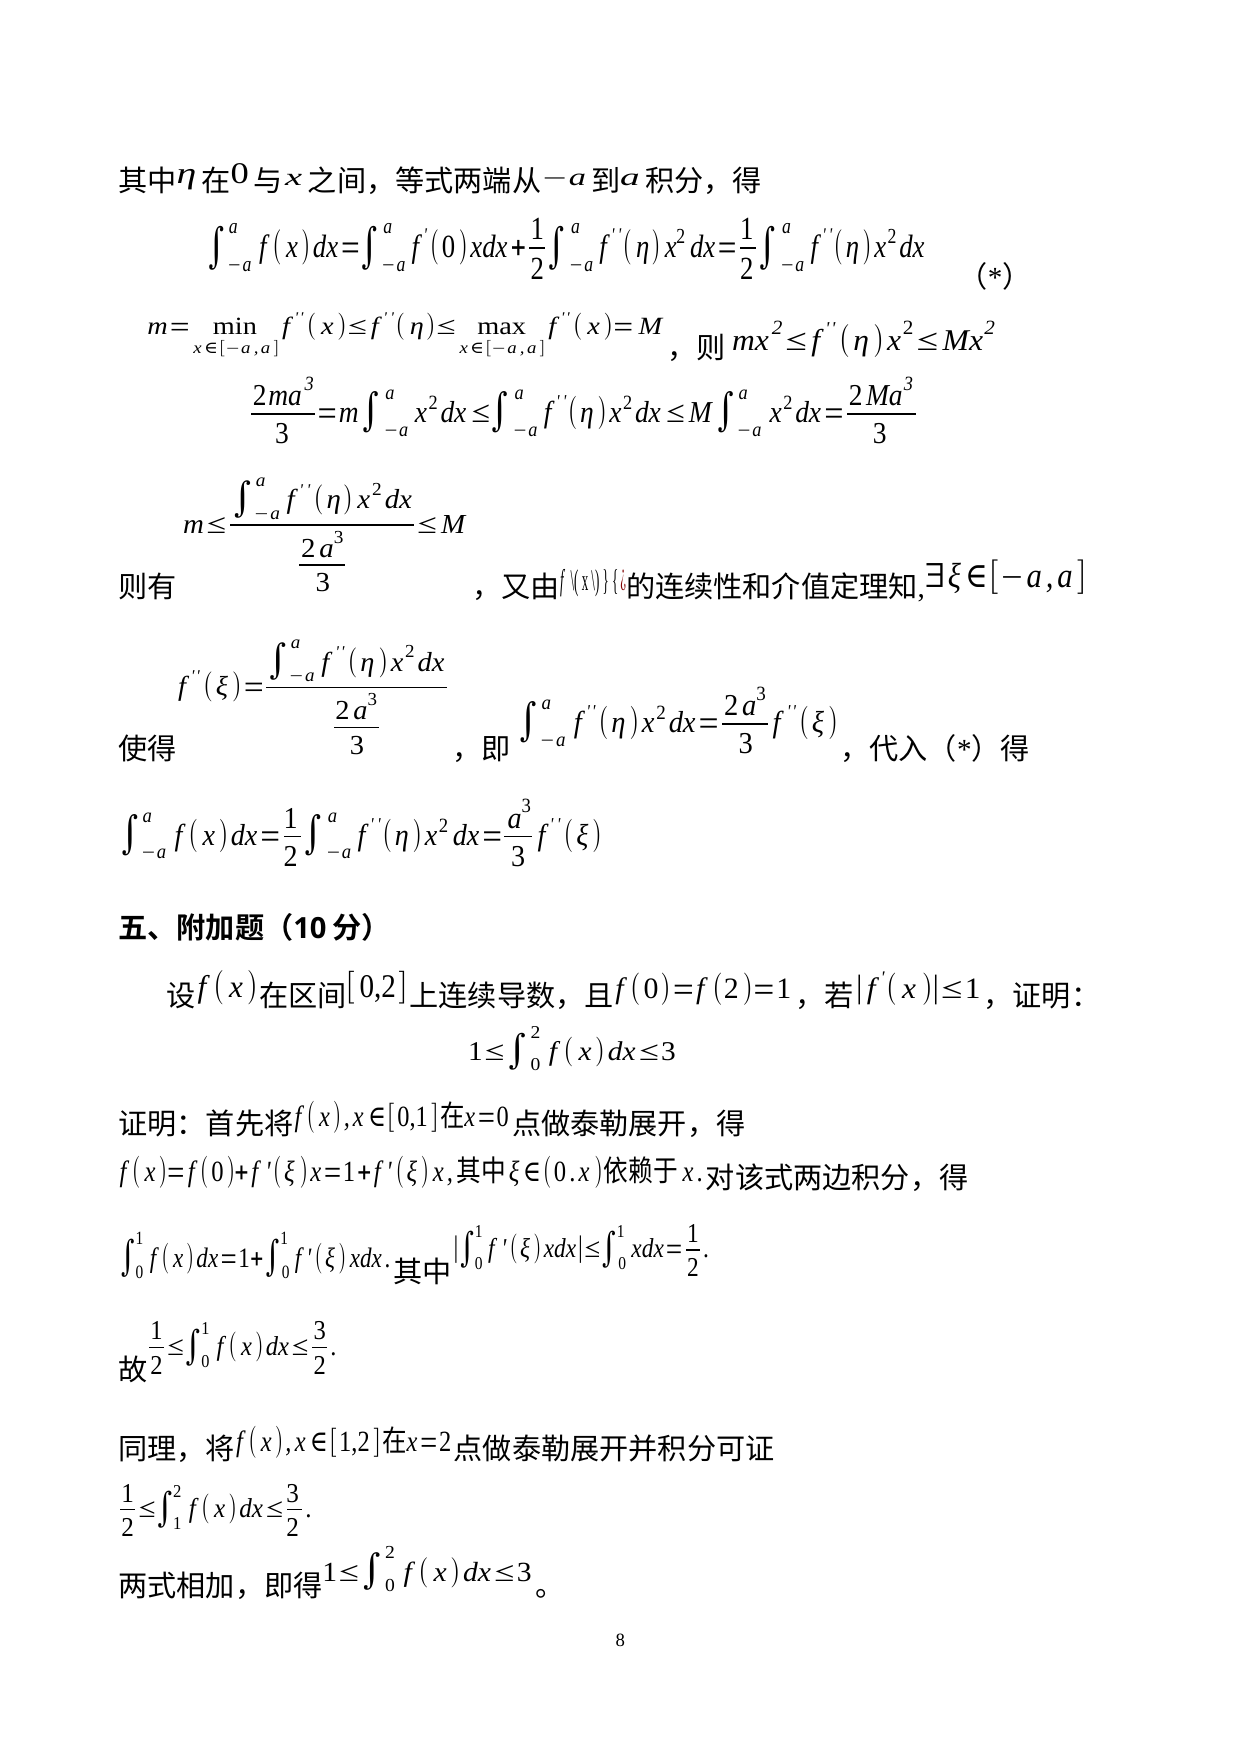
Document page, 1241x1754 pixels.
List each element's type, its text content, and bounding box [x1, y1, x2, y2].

text 五、附加题（10分） [118, 893, 1122, 958]
text 对该式两边积分，得 [118, 1153, 1122, 1218]
text （*） [118, 211, 1122, 308]
text 使得，即 ，代入（*）得 [118, 633, 1122, 796]
text 其中在与之间，等式两端从到积分，得 [118, 146, 1122, 211]
text 设在区间上连续导数，且，若，证明： [118, 958, 1122, 1023]
text 两式相加，即得。 [118, 1543, 1122, 1608]
text 其中 [118, 1218, 1122, 1316]
text ，则 [118, 308, 1122, 373]
text 证明：首先将点做泰勒展开，得 [118, 1088, 1122, 1153]
text 故 [118, 1316, 1122, 1413]
text 则有 ，又由的连续性和介值定理知, [118, 471, 1122, 633]
text 同理，将点做泰勒展开并积分可证 [118, 1413, 1122, 1478]
